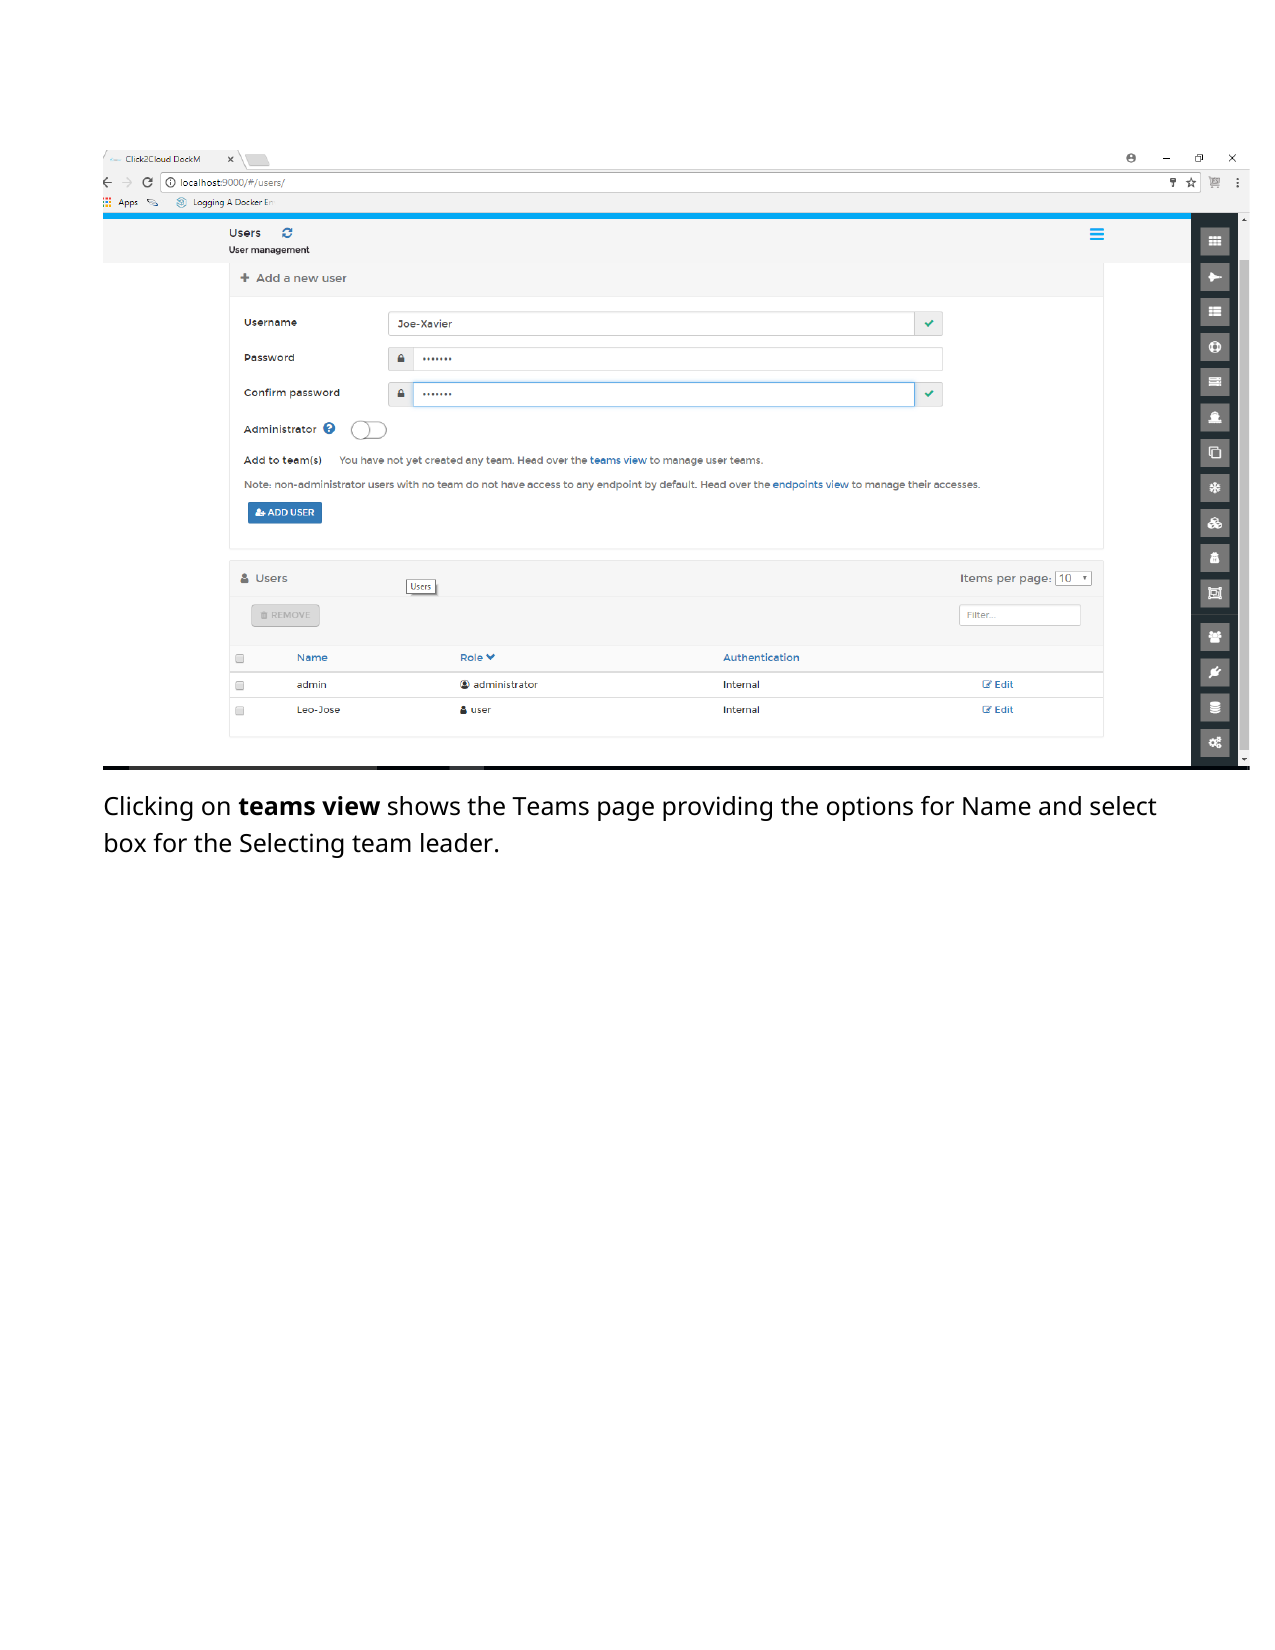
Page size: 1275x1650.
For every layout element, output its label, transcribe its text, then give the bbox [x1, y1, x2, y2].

text Clicking on teams view shows the Teams page providing the options for Name and select box for the Selecting team leader. [103, 788, 1200, 859]
picture [103, 150, 1250, 770]
